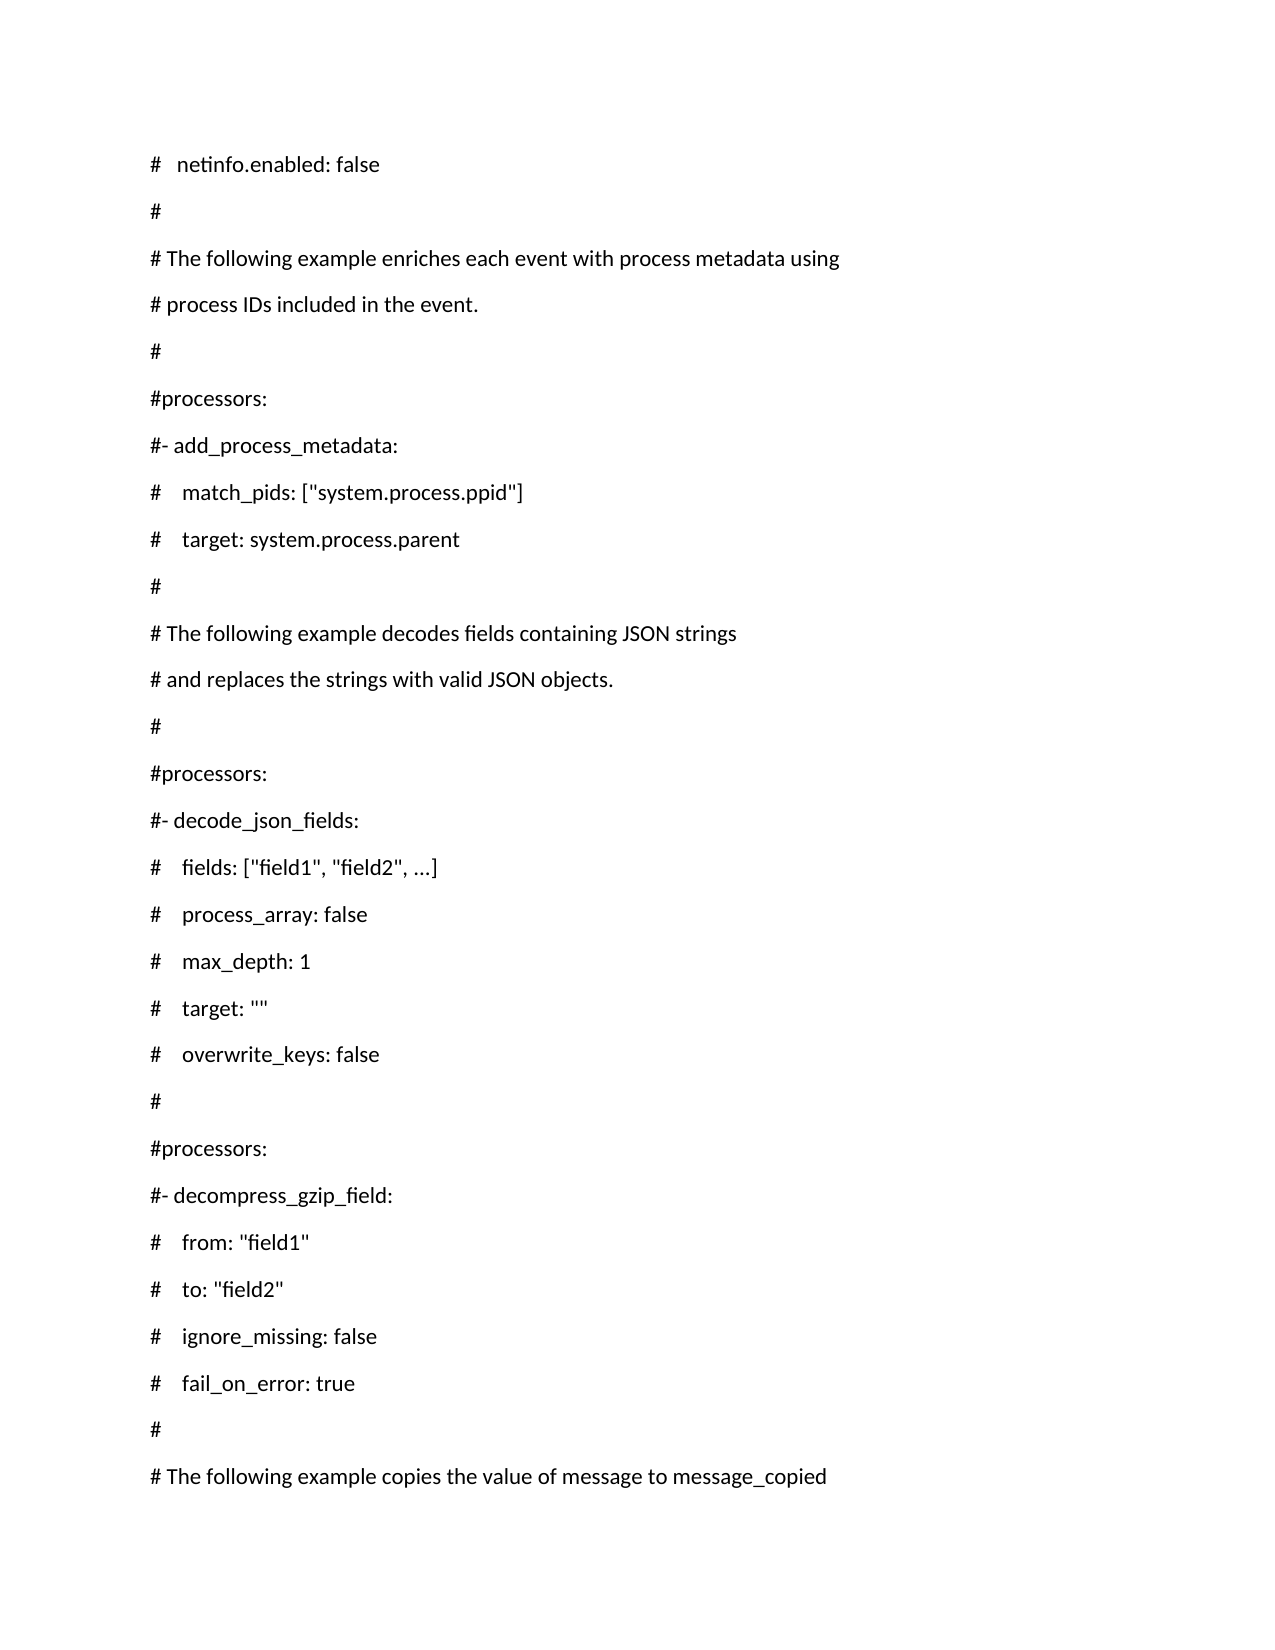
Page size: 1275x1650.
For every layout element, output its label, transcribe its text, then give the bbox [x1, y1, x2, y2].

text # overwrite_keys: false [150, 1041, 1125, 1069]
text #- add_process_metadata: [150, 431, 1125, 459]
text # from: "field1" [150, 1228, 1125, 1256]
text #- decode_json_fields: [150, 806, 1125, 834]
text # max_depth: 1 [150, 947, 1125, 975]
text # [150, 712, 1125, 741]
text # to: "field2" [150, 1275, 1125, 1303]
text # [150, 337, 1125, 366]
text # process_array: false [150, 900, 1125, 928]
text # netinfo.enabled: false [150, 150, 1125, 178]
text # [150, 1416, 1125, 1444]
text # target: "" [150, 994, 1125, 1022]
text # fail_on_error: true [150, 1369, 1125, 1397]
text #processors: [150, 1134, 1125, 1162]
text # match_pids: ["system.process.ppid"] [150, 478, 1125, 506]
text #processors: [150, 384, 1125, 412]
text # The following example copies the value of message to message_copied [150, 1462, 1125, 1491]
text # target: system.process.parent [150, 525, 1125, 553]
text # [150, 197, 1125, 225]
text # The following example decodes fields containing JSON strings [150, 619, 1125, 647]
text #- decompress_gzip_field: [150, 1181, 1125, 1209]
text # [150, 572, 1125, 600]
text # fields: ["field1", "field2", ...] [150, 853, 1125, 881]
text # [150, 1087, 1125, 1116]
text #processors: [150, 759, 1125, 787]
text # The following example enriches each event with process metadata using [150, 244, 1125, 272]
text # and replaces the strings with valid JSON objects. [150, 666, 1125, 694]
text # process IDs included in the event. [150, 291, 1125, 319]
text # ignore_missing: false [150, 1322, 1125, 1350]
